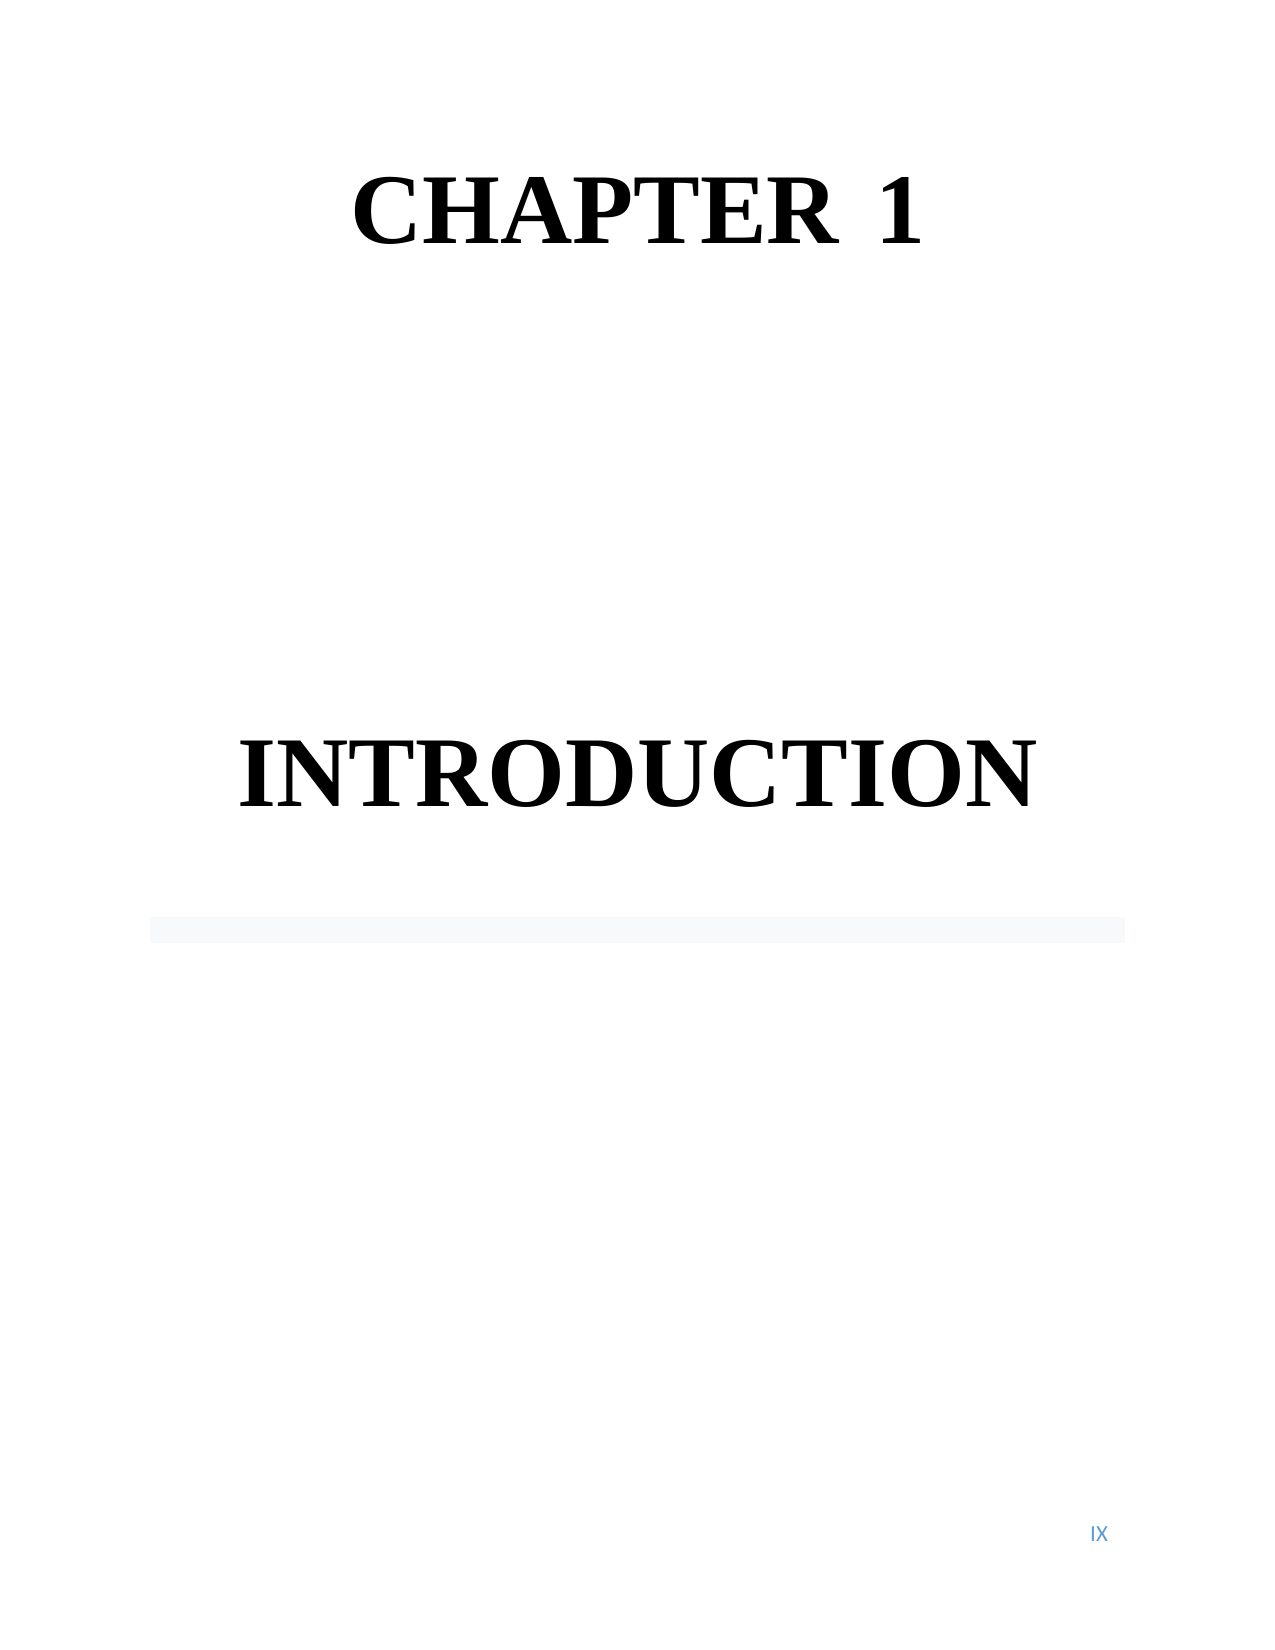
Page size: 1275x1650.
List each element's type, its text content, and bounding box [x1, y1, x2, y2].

text CHAPTER 1 [150, 150, 1125, 265]
text INTRODUCTION [150, 713, 1125, 828]
